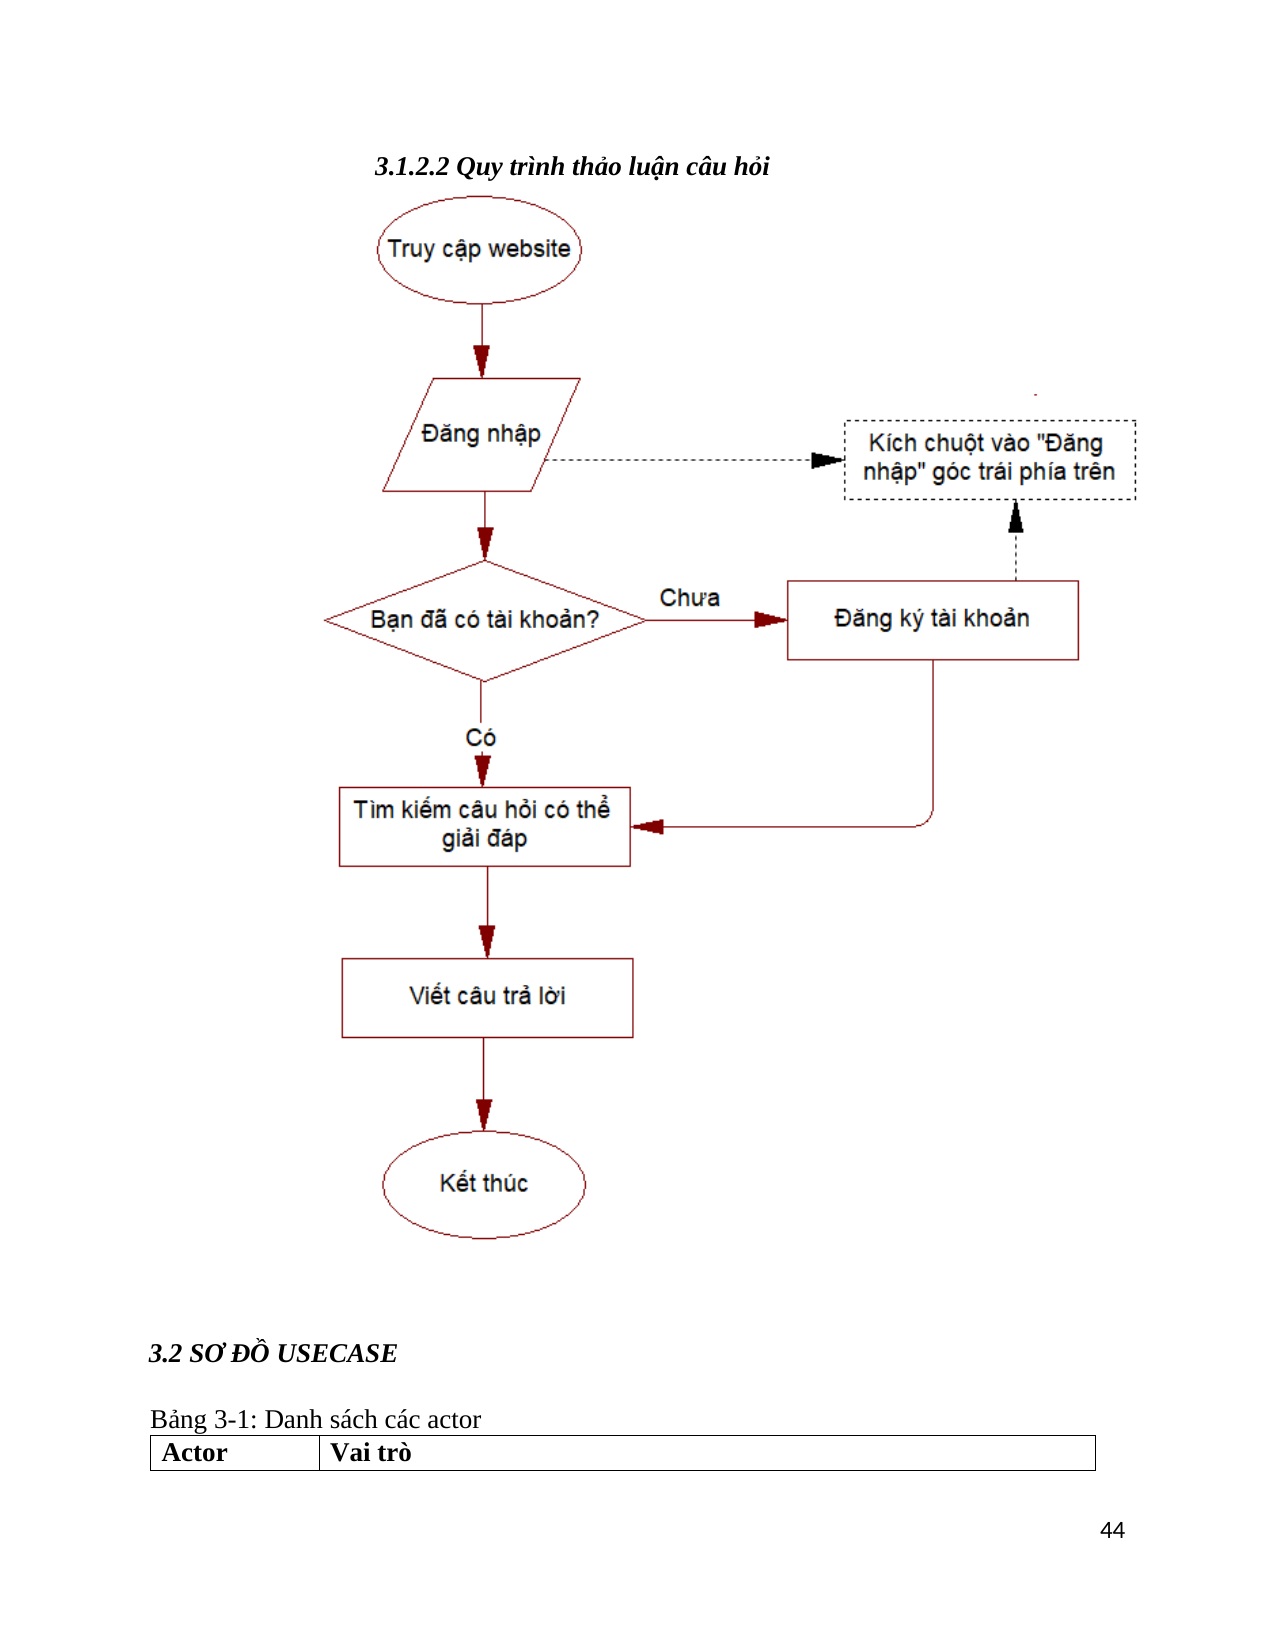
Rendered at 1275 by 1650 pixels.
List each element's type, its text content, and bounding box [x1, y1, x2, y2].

picture [225, 181, 1177, 1253]
table_header Actor [151, 1436, 319, 1469]
subtitle 3.2 SƠ ĐỒ USECASE [148, 1337, 1125, 1369]
text Bảng 3-1: Danh sách các actor [150, 1404, 1125, 1435]
table_header Vai trò [320, 1436, 1095, 1469]
subtitle 3.1.2.2 Quy trình thảo luận câu hỏi [225, 150, 1125, 181]
